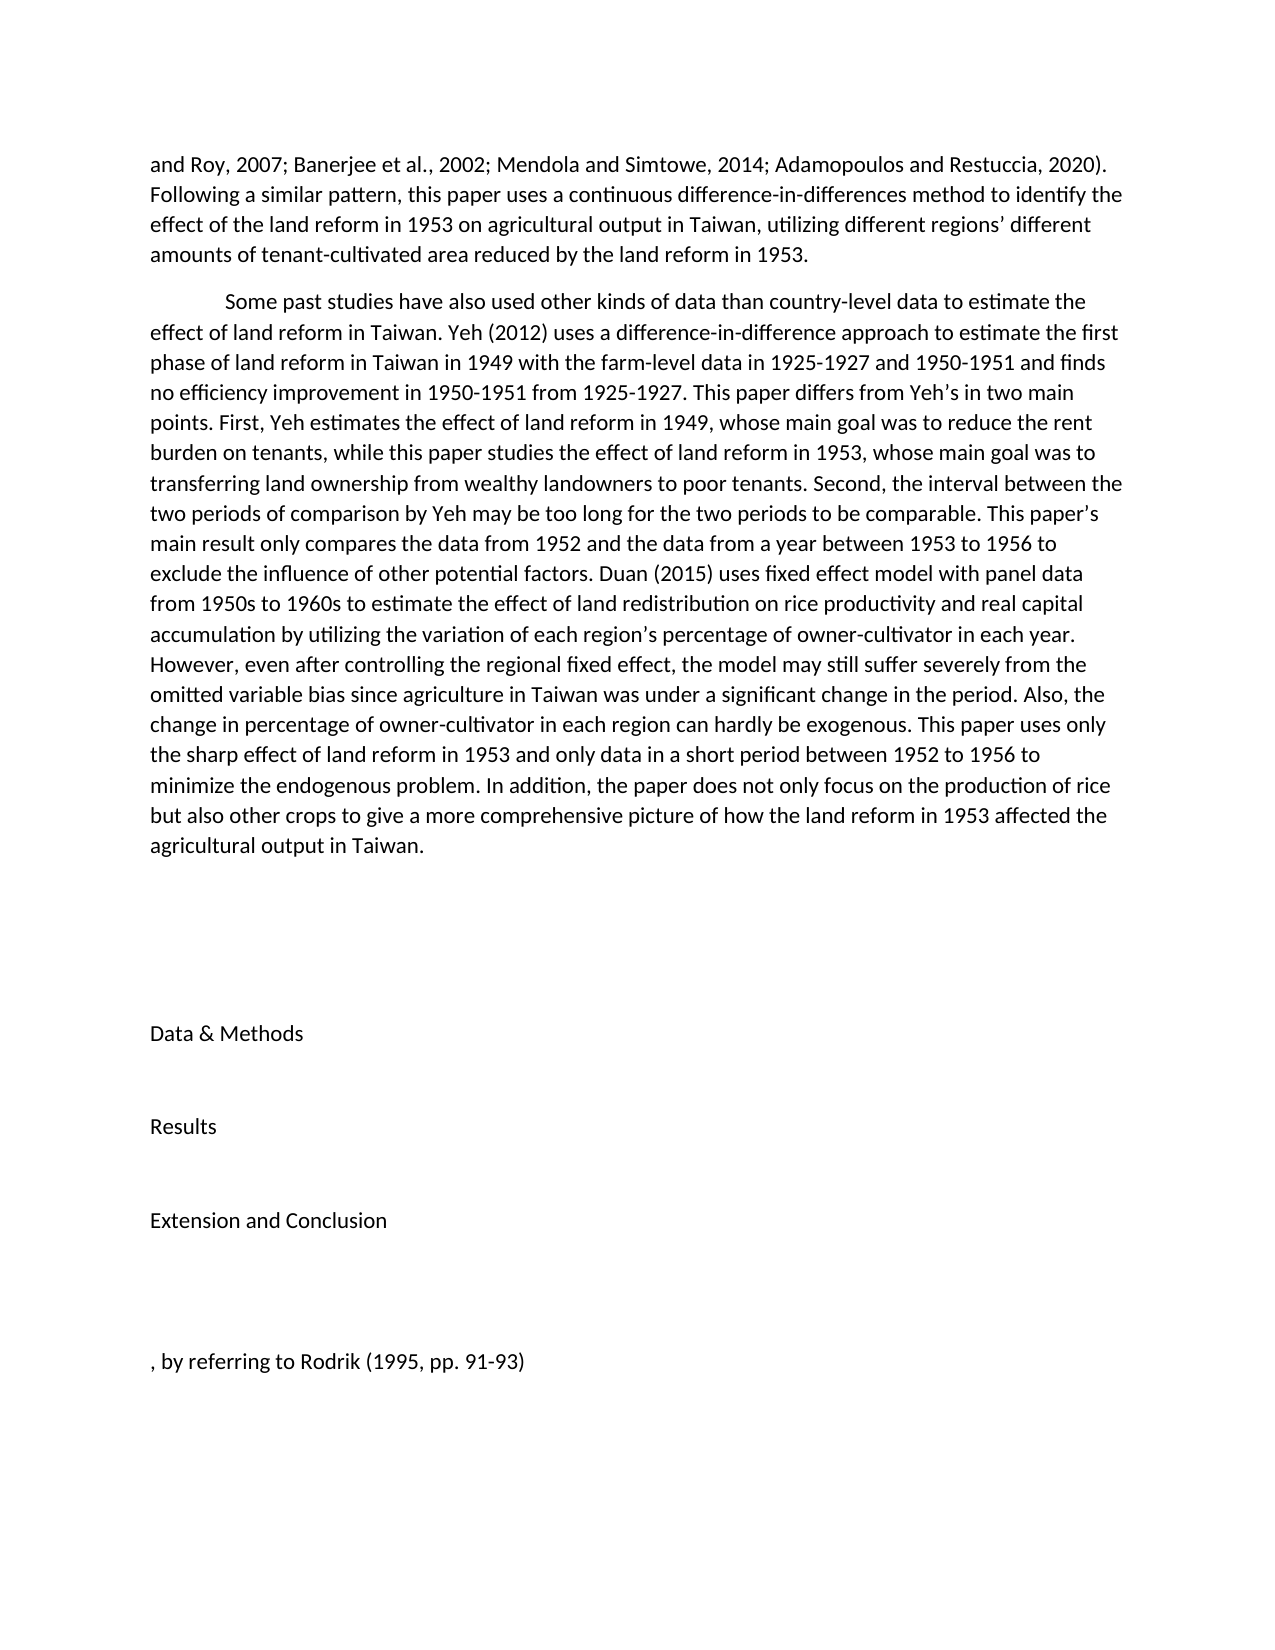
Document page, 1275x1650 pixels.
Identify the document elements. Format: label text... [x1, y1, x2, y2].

text Extension and Conclusion [150, 1206, 1125, 1234]
text Results [150, 1112, 1125, 1141]
text Some past studies have also used other kinds of data than country-level data to estimate the effect of land reform in Taiwan. Yeh (2012) uses a difference-in-difference approach to estimate the first phase of land reform in Taiwan in 1949 with the farm-level data in 1925-1927 and 1950-1951 and finds no efficiency improvement in 1950-1951 from 1925-1927. This paper differs from Yeh’s in two main points. First, Yeh estimates the effect of land reform in 1949, whose main goal was to reduce the rent burden on tenants, while this paper studies the effect of land reform in 1953, whose main goal was to transferring land ownership from wealthy landowners to poor tenants. Second, the interval between the two periods of comparison by Yeh may be too long for the two periods to be comparable. This paper’s main result only compares the data from 1952 and the data from a year between 1953 to 1956 to exclude the influence of other potential factors. Duan (2015) uses fixed effect model with panel data from 1950s to 1960s to estimate the effect of land redistribution on rice productivity and real capital accumulation by utilizing the variation of each region’s percentage of owner-cultivator in each year. However, even after controlling the regional fixed effect, the model may still suffer severely from the omitted variable bias since agriculture in Taiwan was under a significant change in the period. Also, the change in percentage of owner-cultivator in each region can hardly be exogenous. This paper uses only the sharp effect of land reform in 1953 and only data in a short period between 1952 to 1956 to minimize the endogenous problem. In addition, the paper does not only focus on the production of rice but also other crops to give a more comprehensive picture of how the land reform in 1953 affected the agricultural output in Taiwan. [150, 287, 1125, 859]
text Data & Methods [150, 1019, 1125, 1047]
text , by referring to Rodrik (1995, pp. 91-93) [150, 1347, 1125, 1375]
